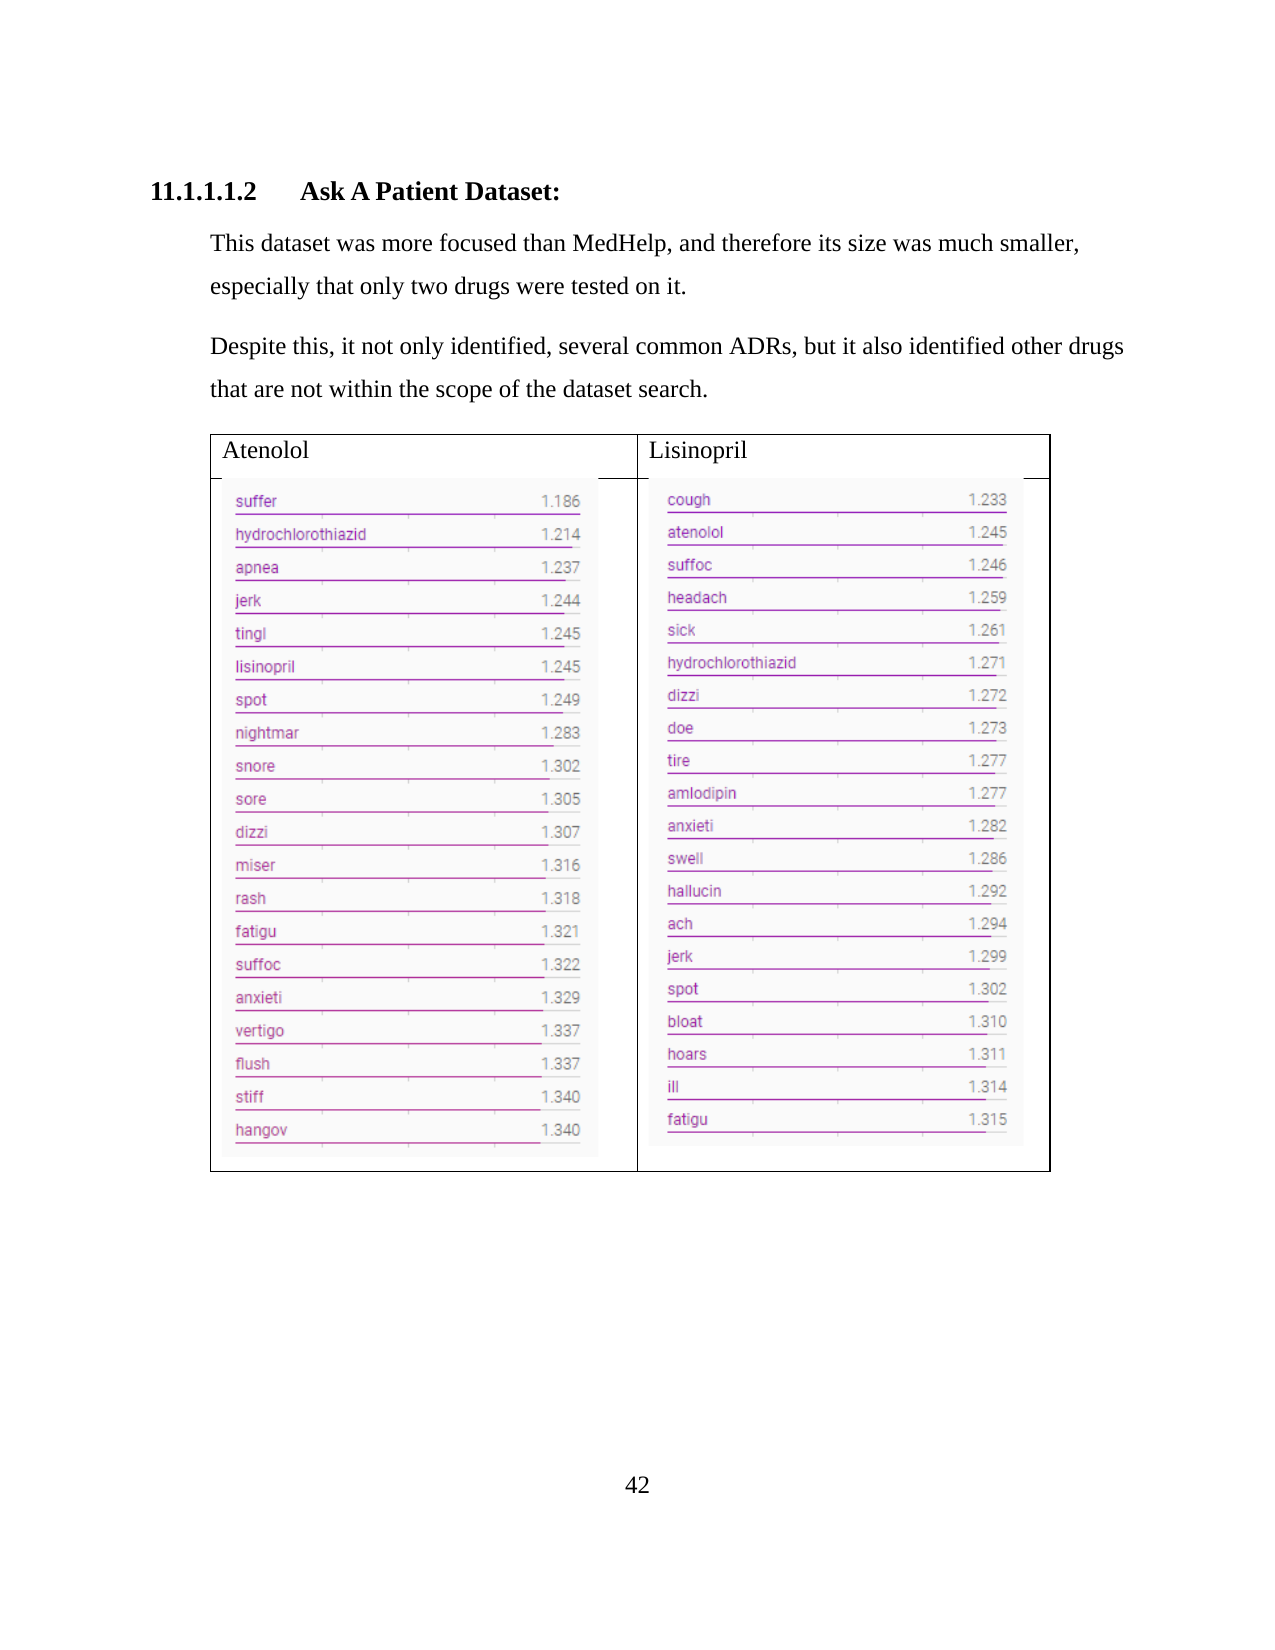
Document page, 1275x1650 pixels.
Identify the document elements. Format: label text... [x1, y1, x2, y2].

subtitle Ask A Patient Dataset: [150, 175, 1125, 206]
text This dataset was more focused than MedHelp, and therefore its size was much smaller, especially that only two drugs were tested on it. [210, 228, 1125, 300]
picture [648, 478, 1024, 1146]
picture [221, 478, 599, 1157]
table_cell [211, 479, 637, 1171]
table_header Lisinopril [638, 435, 1049, 478]
text Despite this, it not only identified, several common ADRs, but it also identified other drugs that are not within the scope of the dataset search. [210, 331, 1125, 403]
table_cell [638, 479, 1049, 1171]
table_header Atenolol [211, 435, 637, 478]
